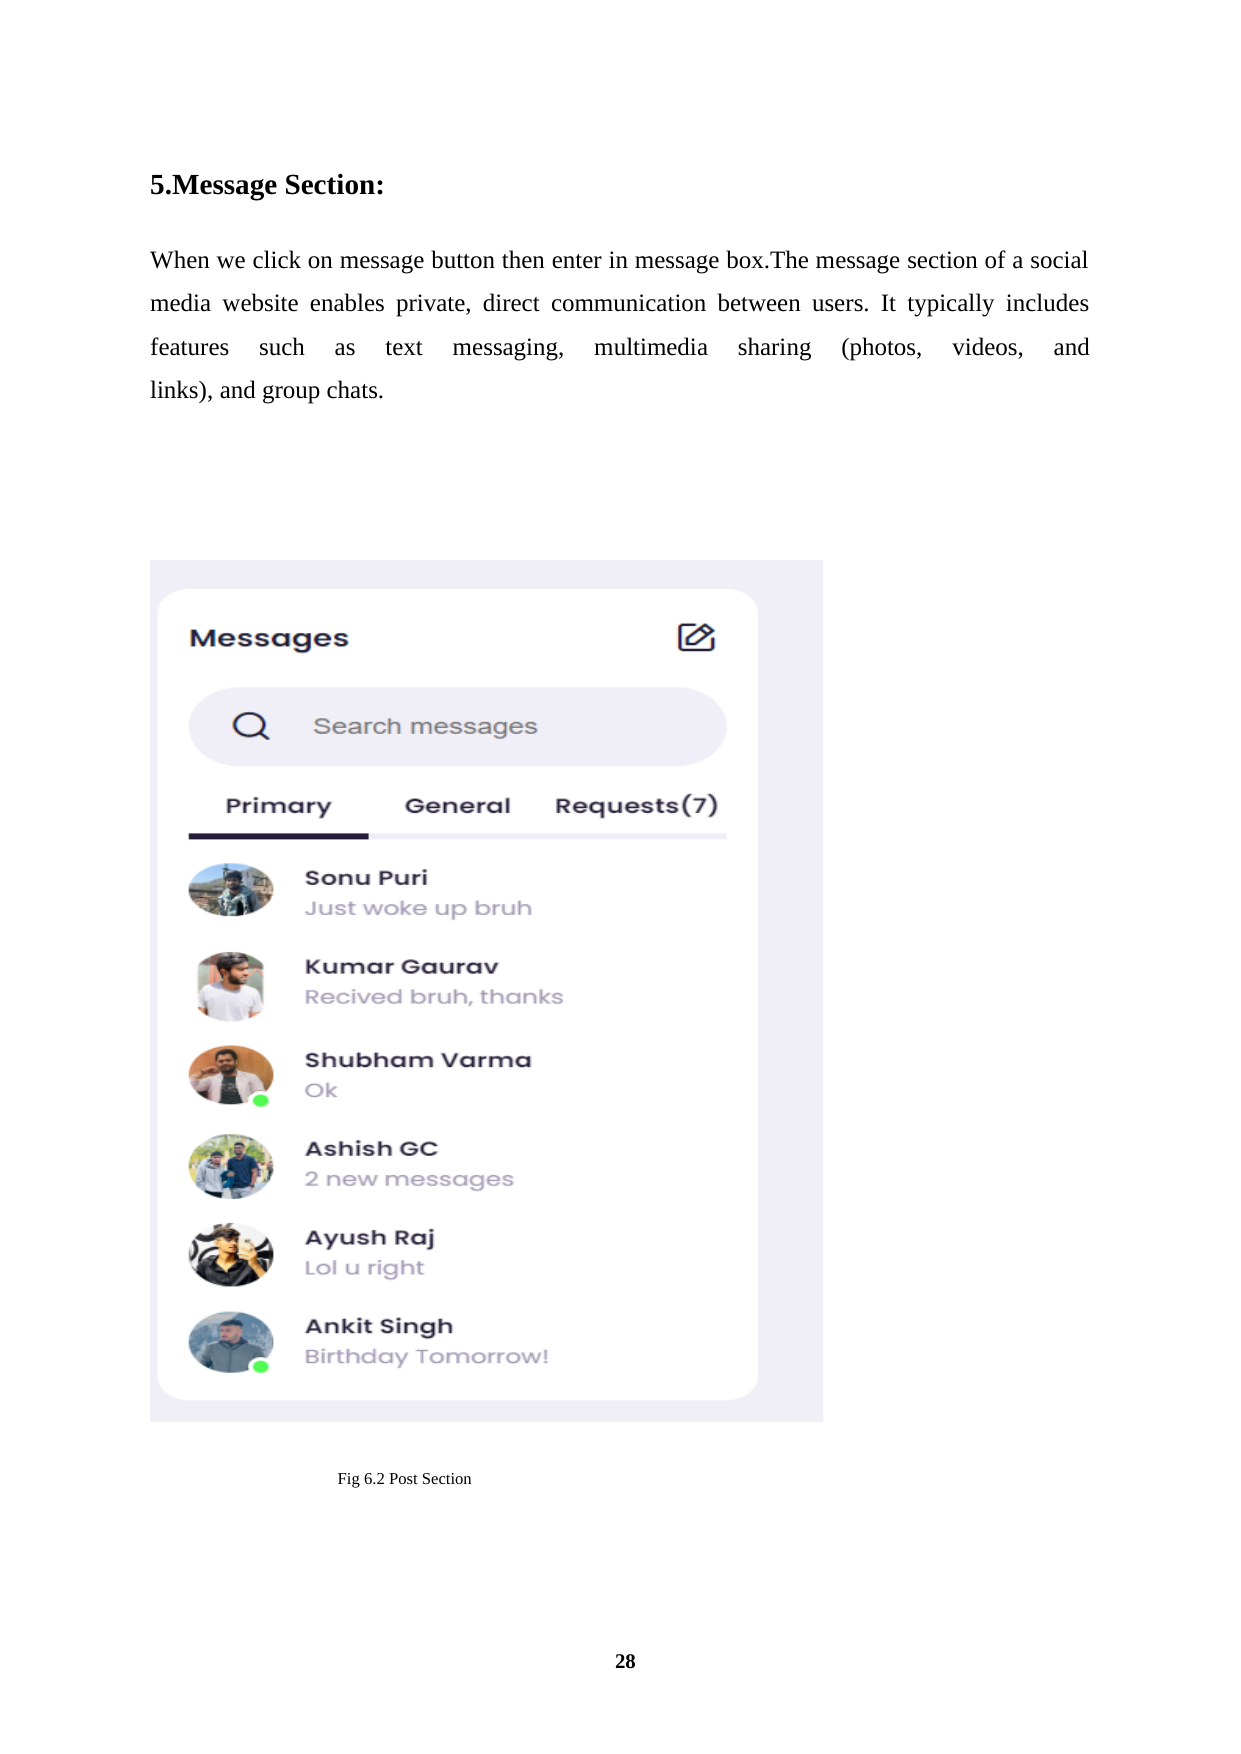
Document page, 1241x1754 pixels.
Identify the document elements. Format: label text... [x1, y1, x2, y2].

text Fig 6.2 Post Section [150, 1469, 1091, 1488]
text When we click on message button then enter in message box.The message section of a social media website enables private, direct communication between users. It typically includes features such as text messaging, multimedia sharing (photos, videos, and links), and group chats. [150, 245, 1091, 403]
text 5.Message Section: [150, 167, 1091, 200]
picture [150, 560, 824, 1422]
